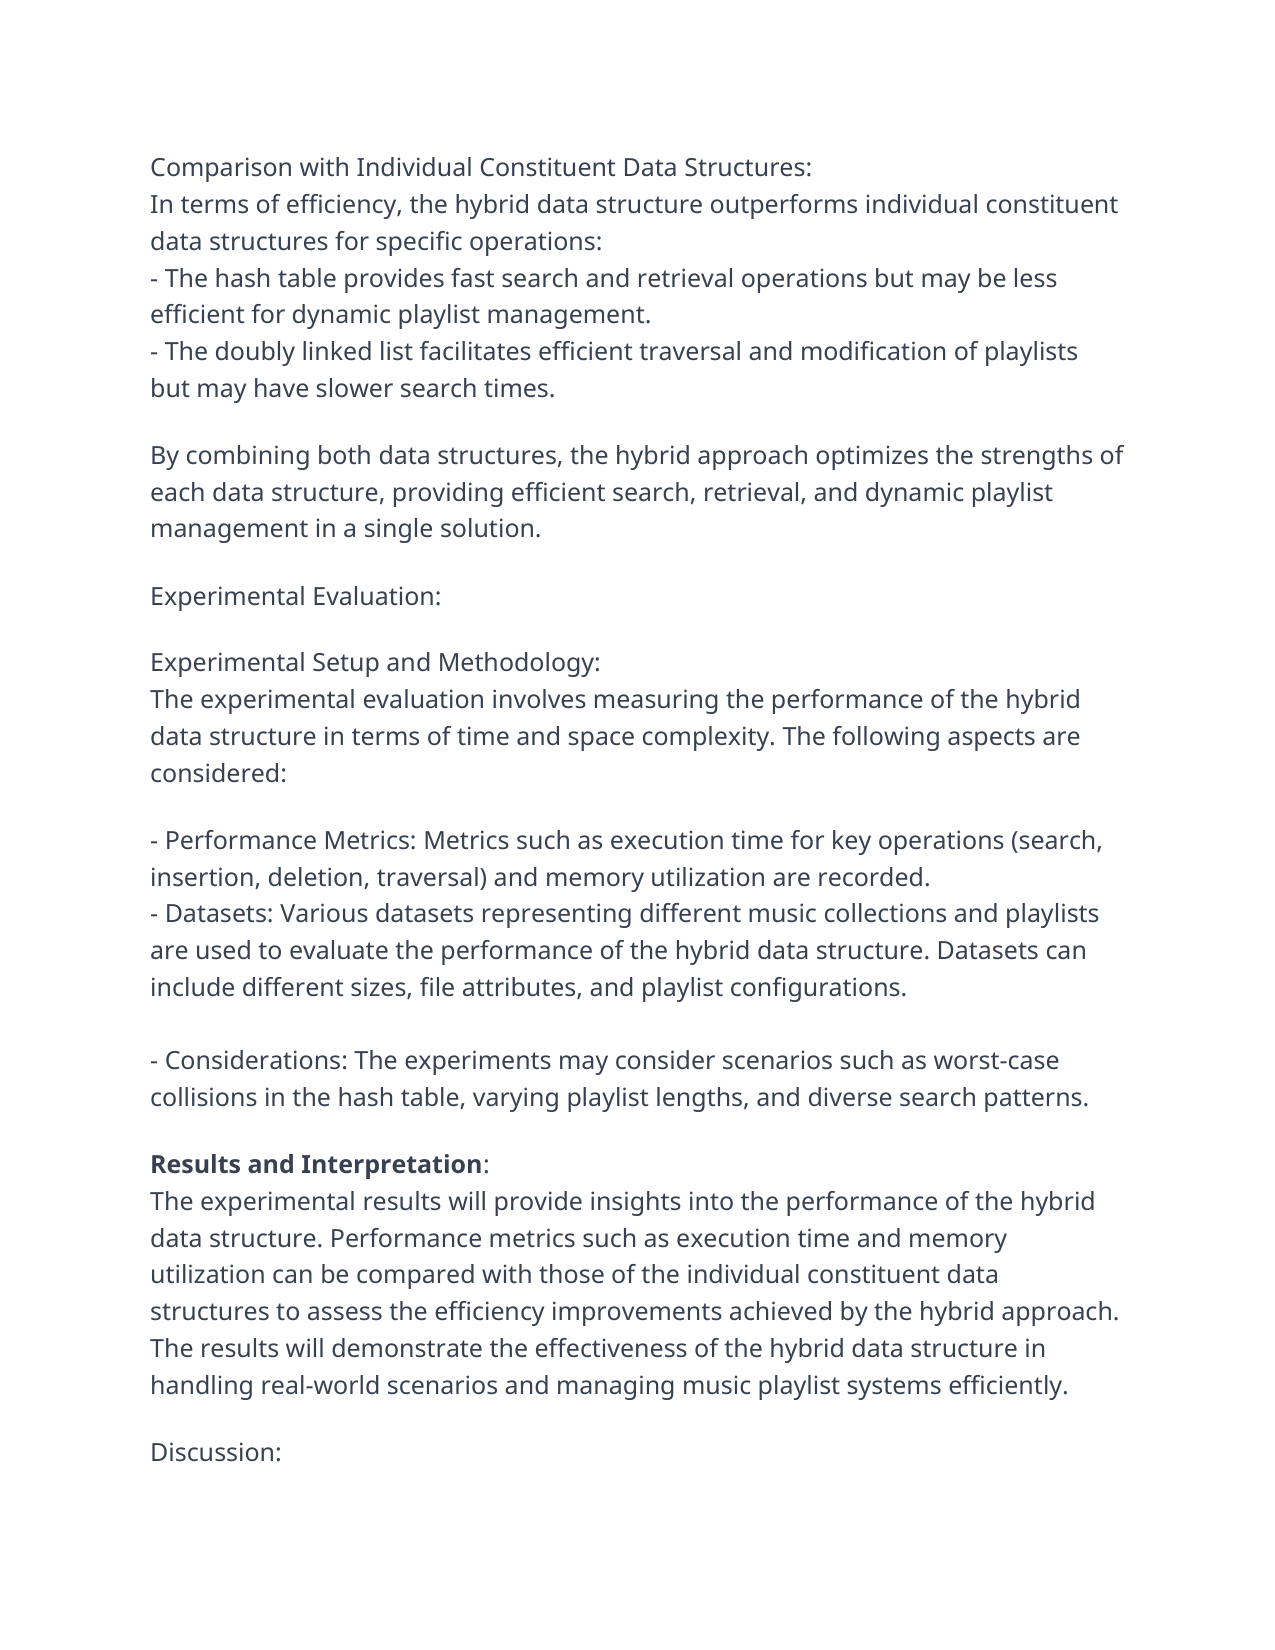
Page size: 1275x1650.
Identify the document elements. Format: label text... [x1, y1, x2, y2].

text In terms of efficiency, the hybrid data structure outperforms individual constituent data structures for specific operations: [150, 187, 1125, 258]
text - Performance Metrics: Metrics such as execution time for key operations (search, insertion, deletion, traversal) and memory utilization are recorded. [150, 822, 1125, 893]
text Comparison with Individual Constituent Data Structures: [150, 150, 1125, 184]
text Results and Interpretation: [150, 1147, 1125, 1181]
text Experimental Evaluation: [150, 578, 1125, 612]
text The experimental evaluation involves measuring the performance of the hybrid data structure in terms of time and space complexity. The following aspects are considered: [150, 682, 1125, 789]
text - The hash table provides fast search and retrieval operations but may be less efficient for dynamic playlist management. [150, 260, 1125, 331]
text - Datasets: Various datasets representing different music collections and playlists are used to evaluate the performance of the hybrid data structure. Datasets can include different sizes, file attributes, and playlist configurations. [150, 896, 1125, 1003]
text - Considerations: The experiments may consider scenarios such as worst-case collisions in the hash table, varying playlist lengths, and diverse search patterns. [150, 1043, 1125, 1114]
text The experimental results will provide insights into the performance of the hybrid data structure. Performance metrics such as execution time and memory utilization can be compared with those of the individual constituent data structures to assess the efficiency improvements achieved by the hybrid approach. The results will demonstrate the effectiveness of the hybrid data structure in handling real-world scenarios and managing music playlist systems efficiently. [150, 1183, 1125, 1401]
text By combining both data structures, the hybrid approach optimizes the strengths of each data structure, providing efficient search, retrieval, and dynamic playlist management in a single solution. [150, 438, 1125, 545]
text - The doubly linked list facilitates efficient traversal and modification of playlists but may have slower search times. [150, 334, 1125, 405]
text Discussion: [150, 1434, 1125, 1468]
text Experimental Setup and Methodology: [150, 645, 1125, 679]
